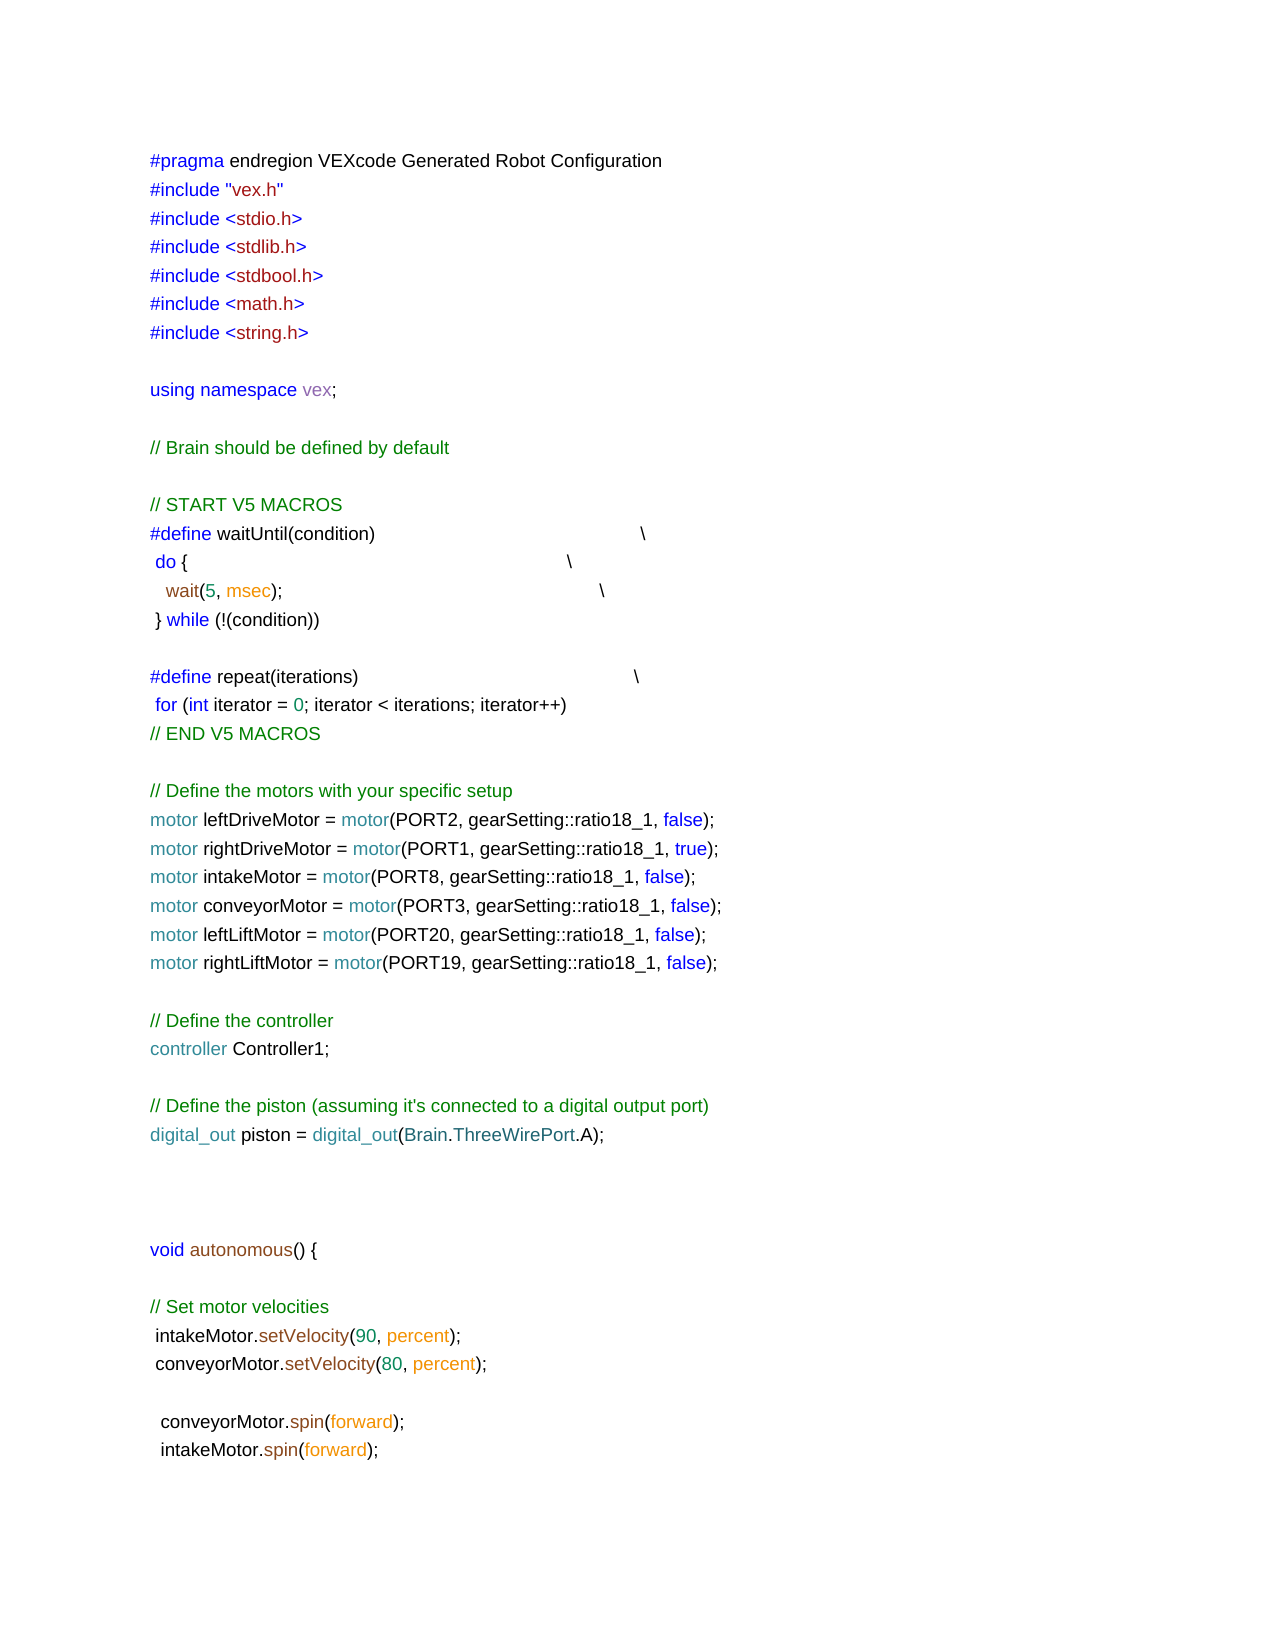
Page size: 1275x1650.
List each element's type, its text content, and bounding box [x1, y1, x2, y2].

text wait(5, msec); \ [150, 580, 1125, 601]
text } while (!(condition)) [150, 608, 1125, 630]
text #include <stdlib.h> [150, 236, 1125, 257]
text intakeMotor.setVelocity(90, percent); [150, 1324, 1125, 1346]
text // Define the controller [150, 1009, 1125, 1031]
text #include <stdio.h> [150, 207, 1125, 229]
text controller Controller1; [150, 1038, 1125, 1059]
text intakeMotor.spin(forward); [150, 1439, 1125, 1461]
text using namespace vex; [150, 379, 1125, 401]
text void autonomous() { [150, 1238, 1125, 1260]
text #define waitUntil(condition) \ [150, 522, 1125, 544]
text // Set motor velocities [150, 1296, 1125, 1317]
text motor rightLiftMotor = motor(PORT19, gearSetting::ratio18_1, false); [150, 952, 1125, 974]
text // END V5 MACROS [150, 723, 1125, 744]
text #include "vex.h" [150, 179, 1125, 200]
text digital_out piston = digital_out(Brain.ThreeWirePort.A); [150, 1124, 1125, 1146]
text #include <math.h> [150, 293, 1125, 315]
text // Define the piston (assuming it's connected to a digital output port) [150, 1095, 1125, 1117]
text motor conveyorMotor = motor(PORT3, gearSetting::ratio18_1, false); [150, 895, 1125, 916]
text #include <stdbool.h> [150, 264, 1125, 286]
text conveyorMotor.setVelocity(80, percent); [150, 1353, 1125, 1375]
text // START V5 MACROS [150, 494, 1125, 515]
text motor leftDriveMotor = motor(PORT2, gearSetting::ratio18_1, false); [150, 809, 1125, 830]
text motor leftLiftMotor = motor(PORT20, gearSetting::ratio18_1, false); [150, 923, 1125, 945]
text motor rightDriveMotor = motor(PORT1, gearSetting::ratio18_1, true); [150, 837, 1125, 859]
text #include <string.h> [150, 322, 1125, 343]
text do { \ [150, 551, 1125, 573]
text for (int iterator = 0; iterator < iterations; iterator++) [150, 694, 1125, 716]
text // Define the motors with your specific setup [150, 780, 1125, 802]
text motor intakeMotor = motor(PORT8, gearSetting::ratio18_1, false); [150, 866, 1125, 888]
text #define repeat(iterations) \ [150, 666, 1125, 687]
text #pragma endregion VEXcode Generated Robot Configuration [150, 150, 1125, 172]
text conveyorMotor.spin(forward); [150, 1410, 1125, 1432]
text // Brain should be defined by default [150, 436, 1125, 458]
